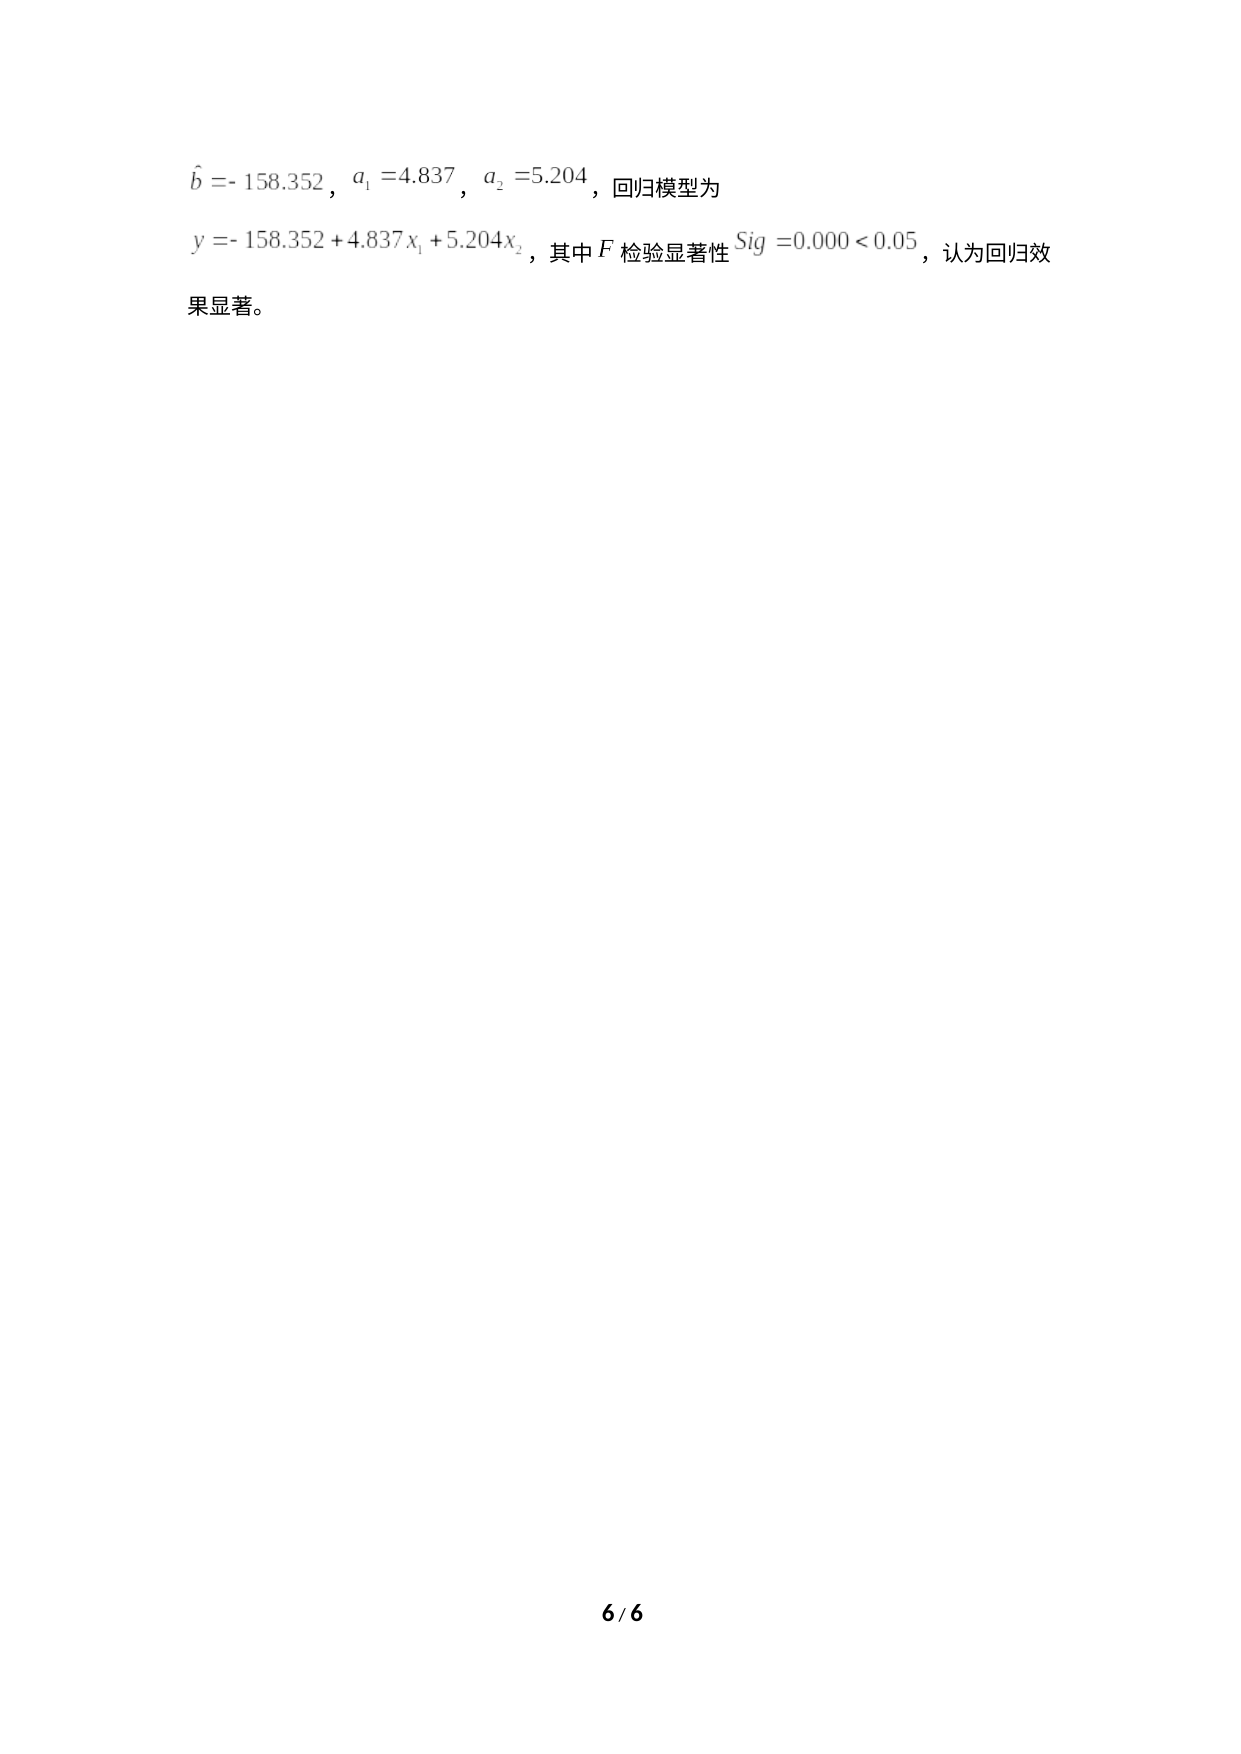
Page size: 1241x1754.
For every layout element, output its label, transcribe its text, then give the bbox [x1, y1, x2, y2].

text ，，，回归模型为，其中检验显著性，认为回归效果显著。 [187, 158, 1053, 321]
